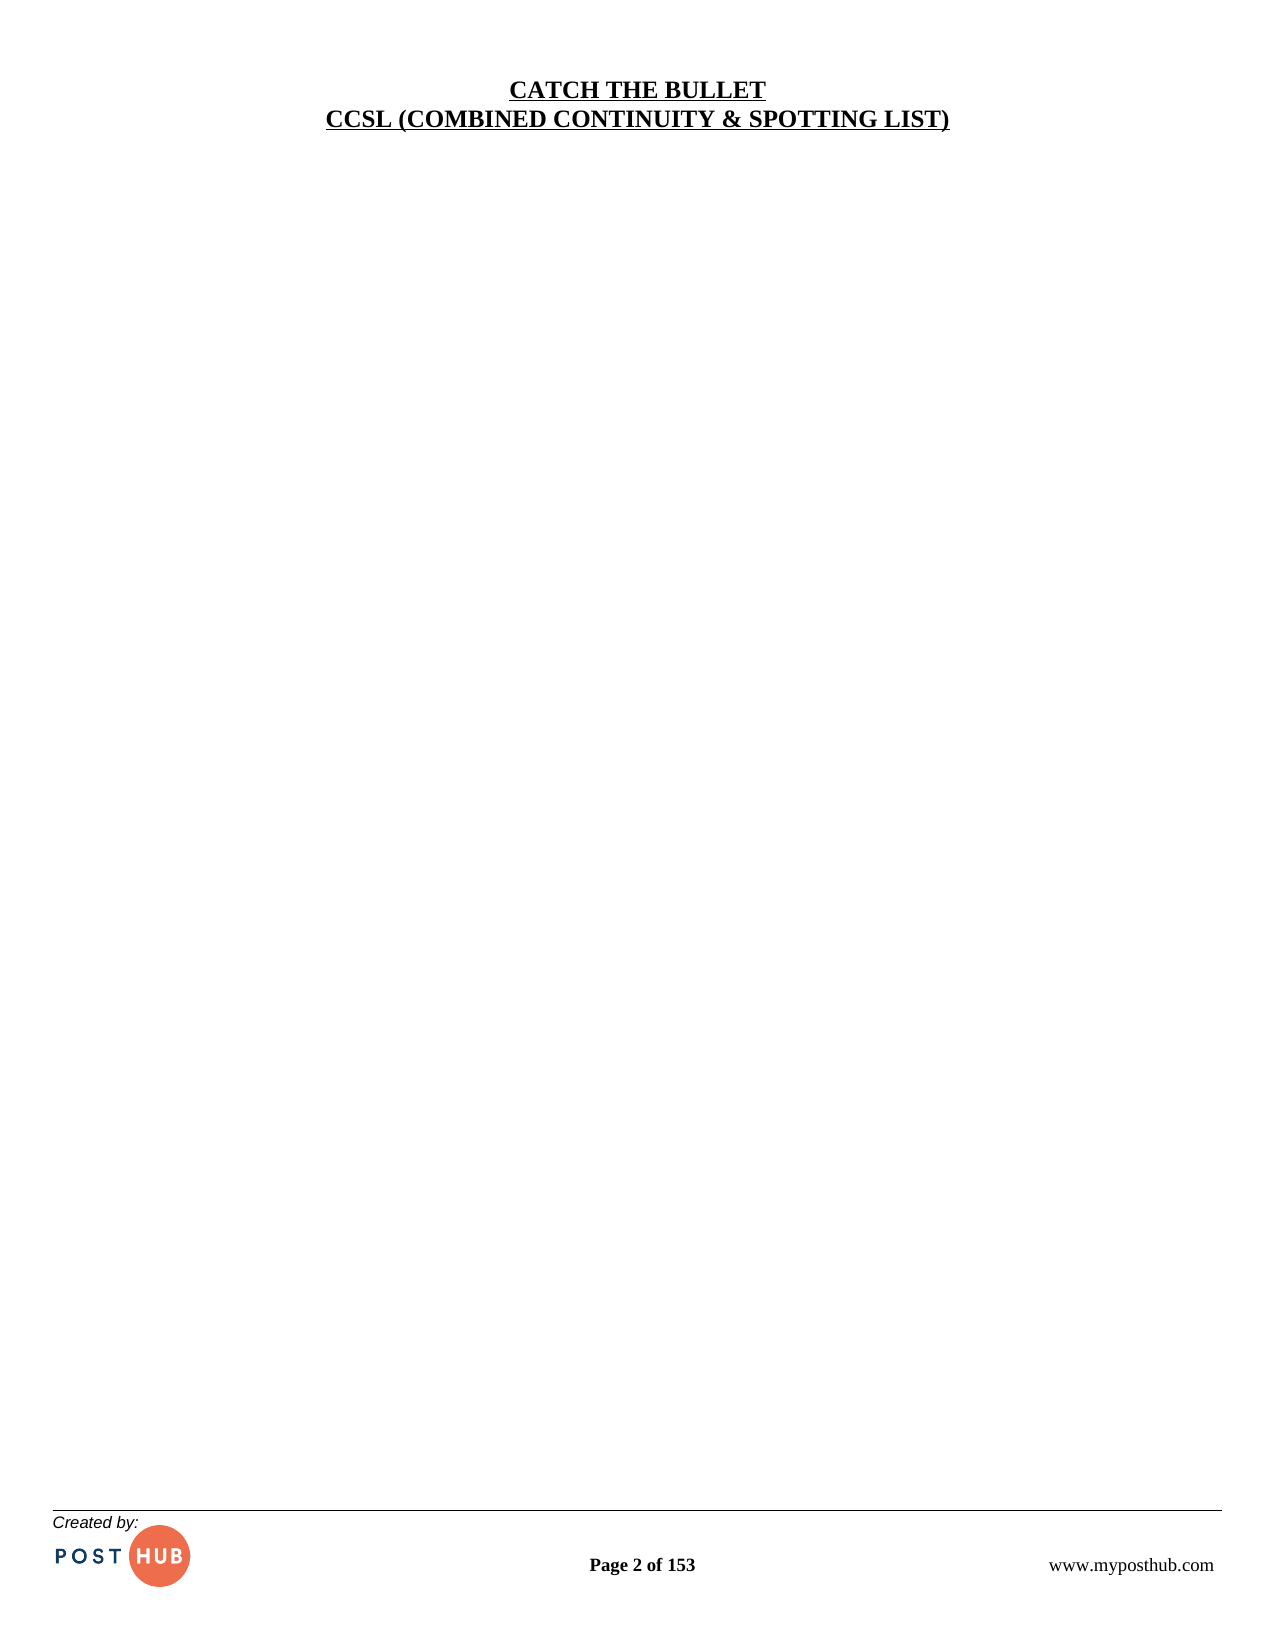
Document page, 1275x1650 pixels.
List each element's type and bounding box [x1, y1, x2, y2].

picture [55, 1525, 191, 1587]
